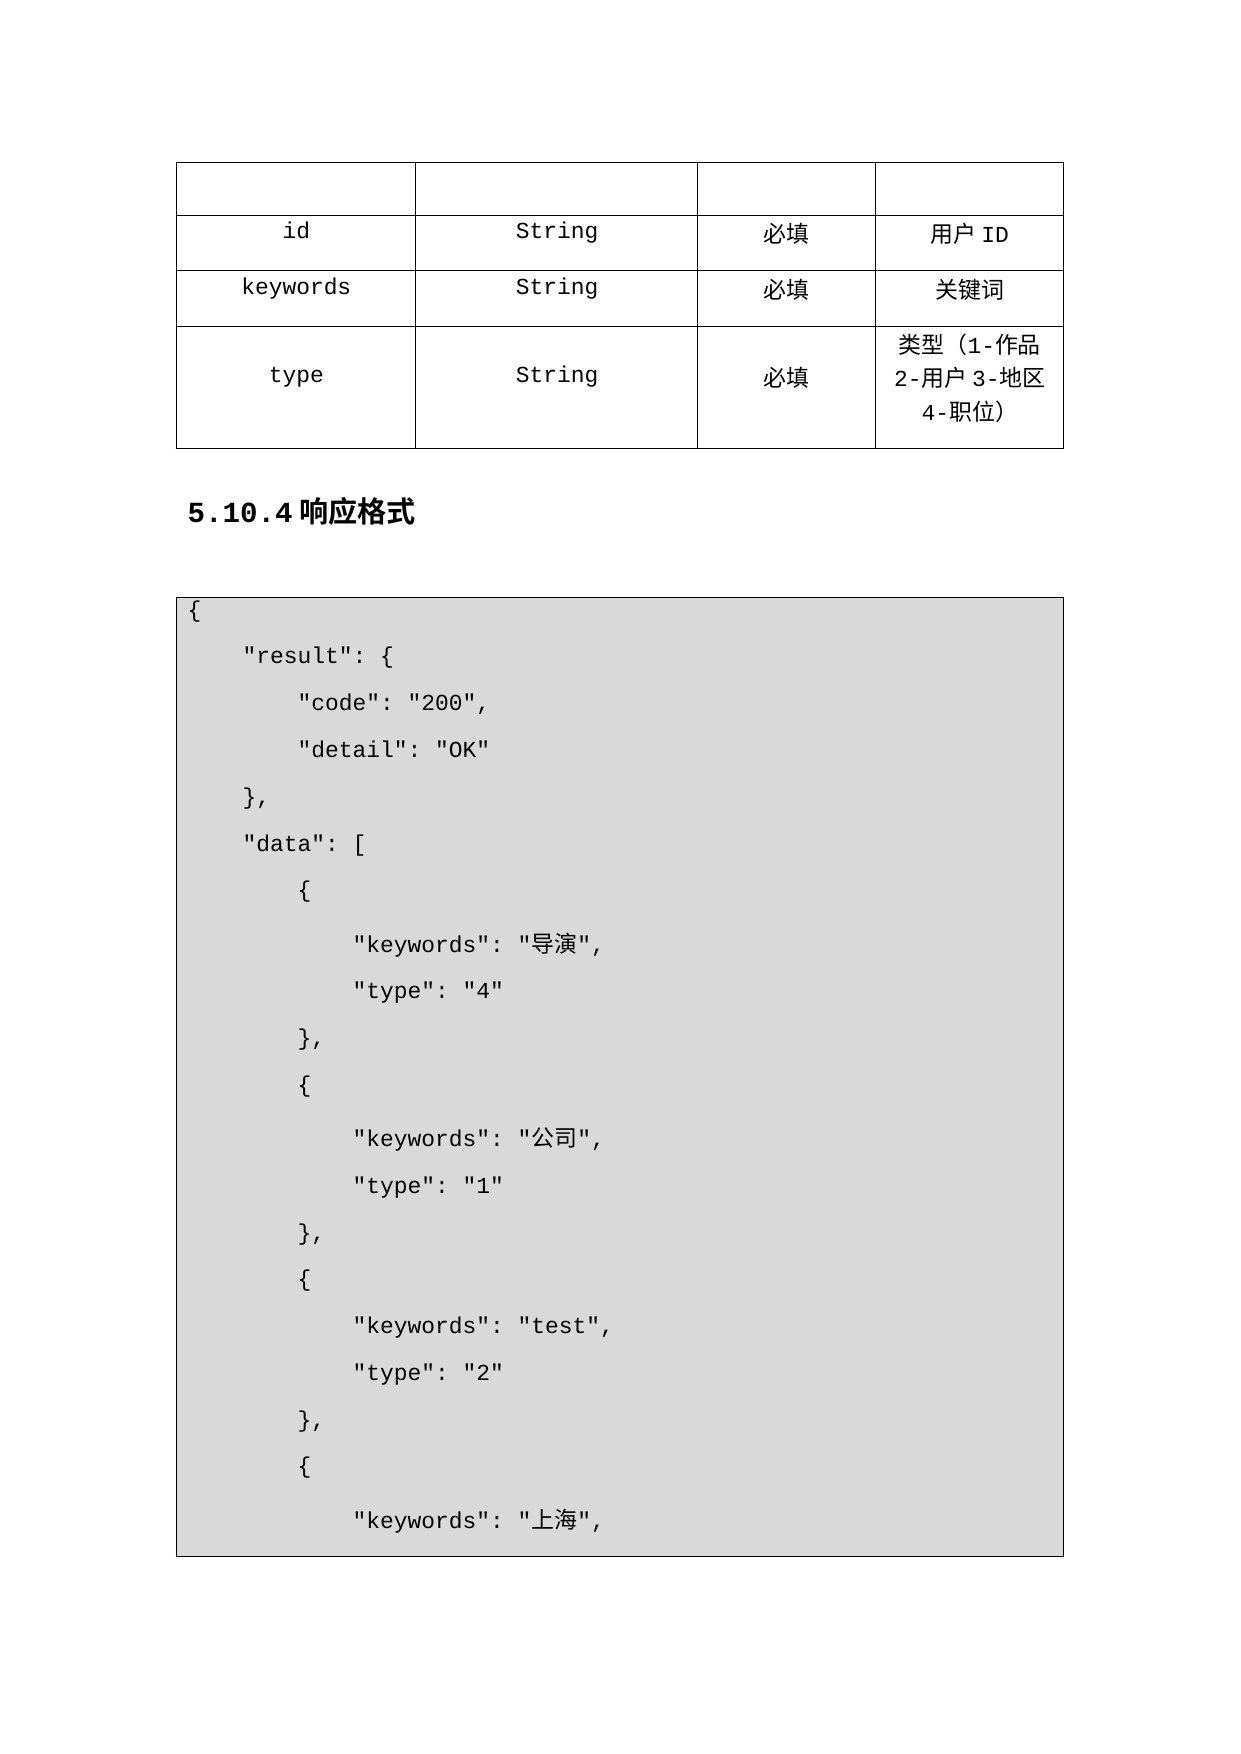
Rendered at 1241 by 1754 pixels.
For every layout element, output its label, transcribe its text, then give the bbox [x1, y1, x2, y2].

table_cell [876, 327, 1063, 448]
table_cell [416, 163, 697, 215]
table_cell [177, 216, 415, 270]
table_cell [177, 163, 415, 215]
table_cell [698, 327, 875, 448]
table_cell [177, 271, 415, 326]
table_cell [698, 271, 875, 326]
subtitle 5.10.4 响应格式 [187, 478, 1053, 543]
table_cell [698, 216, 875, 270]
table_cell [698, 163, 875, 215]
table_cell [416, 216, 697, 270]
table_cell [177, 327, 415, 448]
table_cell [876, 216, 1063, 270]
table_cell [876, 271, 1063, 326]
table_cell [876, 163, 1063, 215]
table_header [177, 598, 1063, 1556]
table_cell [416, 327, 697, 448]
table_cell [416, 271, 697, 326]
